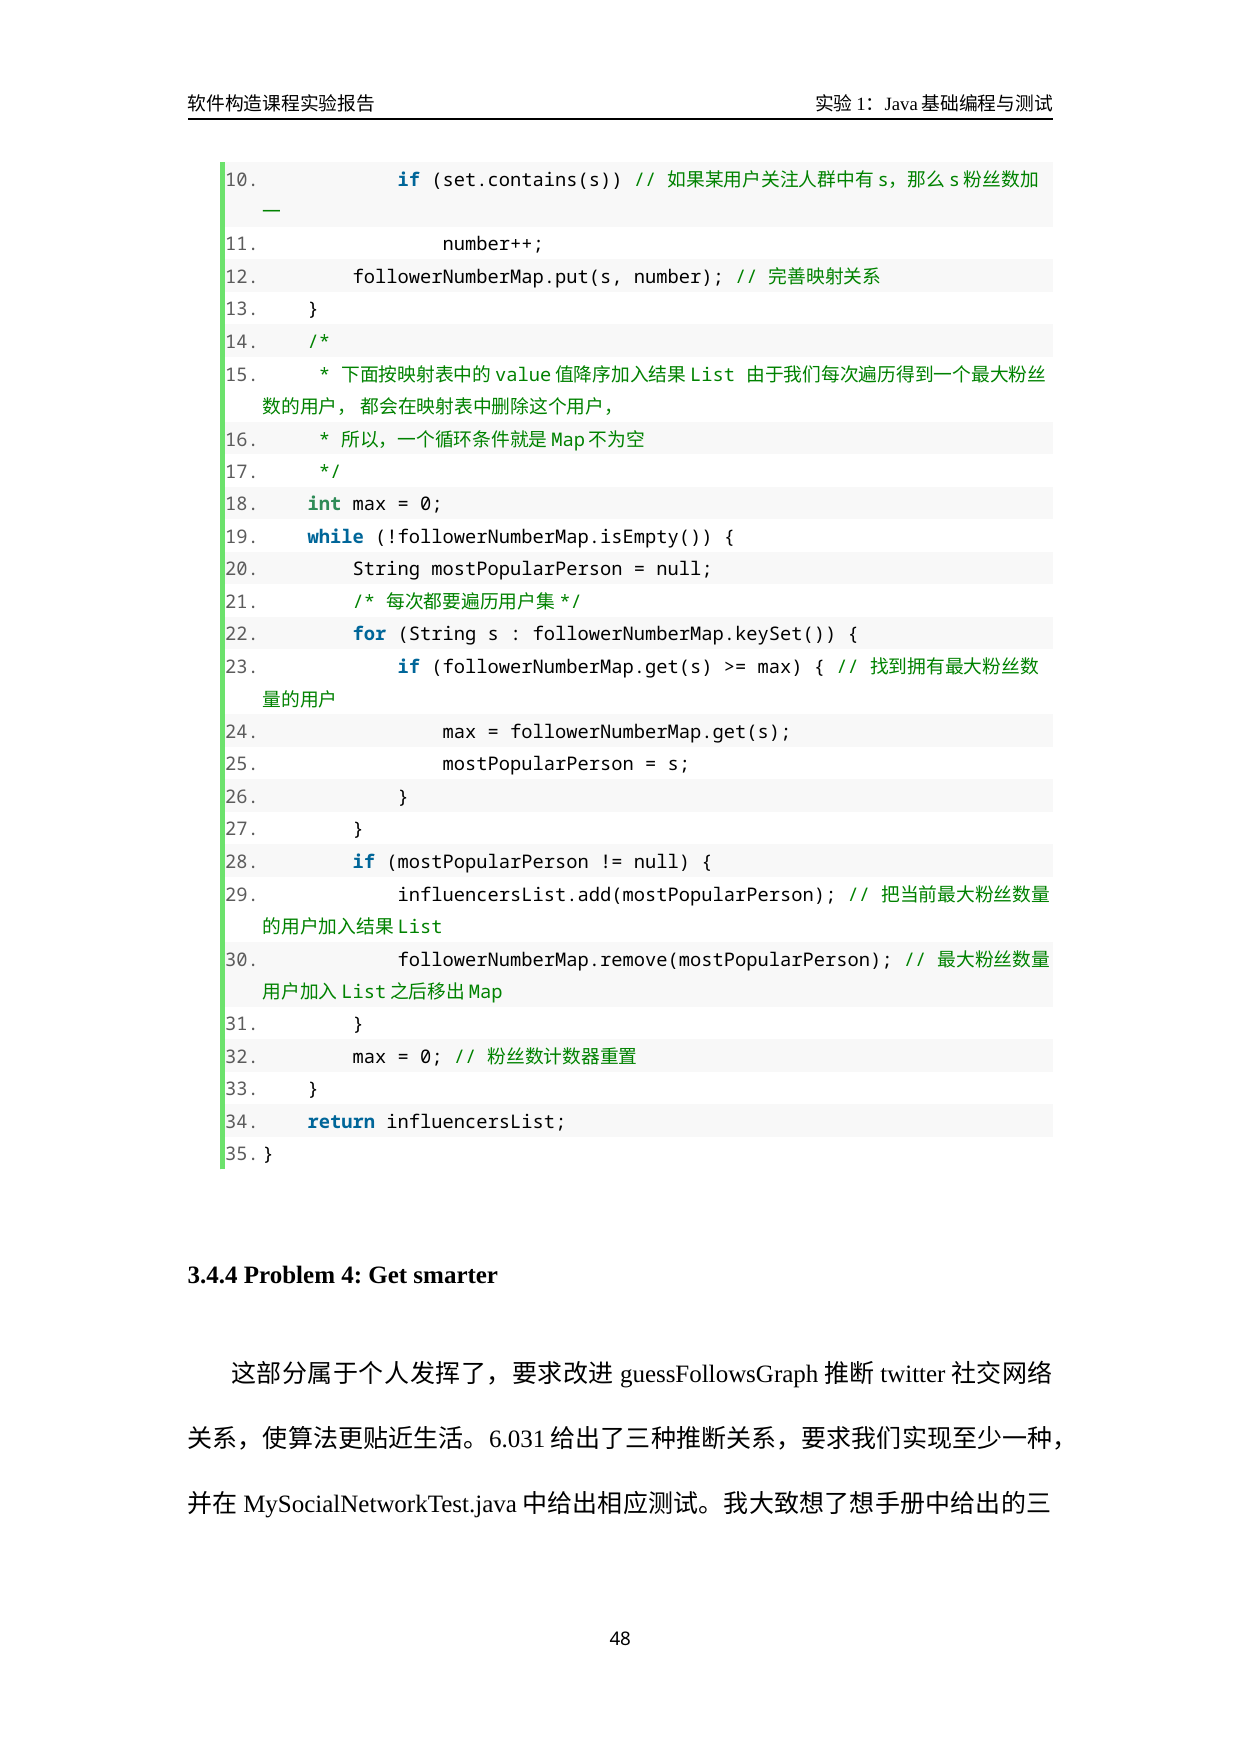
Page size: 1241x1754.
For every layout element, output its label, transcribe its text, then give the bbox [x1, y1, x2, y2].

list } [225, 779, 1053, 812]
list } [225, 1007, 1053, 1039]
list * 所以，一个循环条件就是Map不为空 [225, 422, 1053, 454]
list influencersList.add(mostPopularPerson); // 把当前最大粉丝数量的用户加入结果List [225, 877, 1053, 942]
list */ [225, 454, 1053, 487]
list followerNumberMap.put(s, number); // 完善映射关系 [225, 259, 1053, 292]
list /* [225, 324, 1053, 357]
list * 下面按映射表中的value值降序加入结果List 由于我们每次遍历得到一个最大粉丝数的用户， 都会在映射表中删除这个用户， [225, 357, 1053, 422]
list for (String s : followerNumberMap.keySet()) { [225, 617, 1053, 649]
list max = 0; // 粉丝数计数器重置 [225, 1039, 1053, 1072]
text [187, 1339, 1053, 1534]
list } [225, 812, 1053, 844]
list return influencersList; [225, 1104, 1053, 1137]
list String mostPopularPerson = null; [225, 552, 1053, 584]
list number++; [225, 227, 1053, 259]
subtitle Problem 4: Get smarter [187, 1258, 1053, 1291]
list } [225, 292, 1053, 324]
list if (mostPopularPerson != null) { [225, 844, 1053, 877]
list if (set.contains(s)) // 如果某用户关注人群中有s，那么s粉丝数加一 [225, 162, 1053, 227]
list max = followerNumberMap.get(s); [225, 714, 1053, 747]
list followerNumberMap.remove(mostPopularPerson); // 最大粉丝数量用户加入List之后移出Map [225, 942, 1053, 1007]
list if (followerNumberMap.get(s) >= max) { // 找到拥有最大粉丝数量的用户 [225, 649, 1053, 714]
list while (!followerNumberMap.isEmpty()) { [225, 519, 1053, 552]
list } [225, 1072, 1053, 1104]
list int max = 0; [225, 487, 1053, 519]
list } [225, 1137, 1053, 1169]
list /* 每次都要遍历用户集 */ [225, 584, 1053, 617]
list mostPopularPerson = s; [225, 747, 1053, 779]
